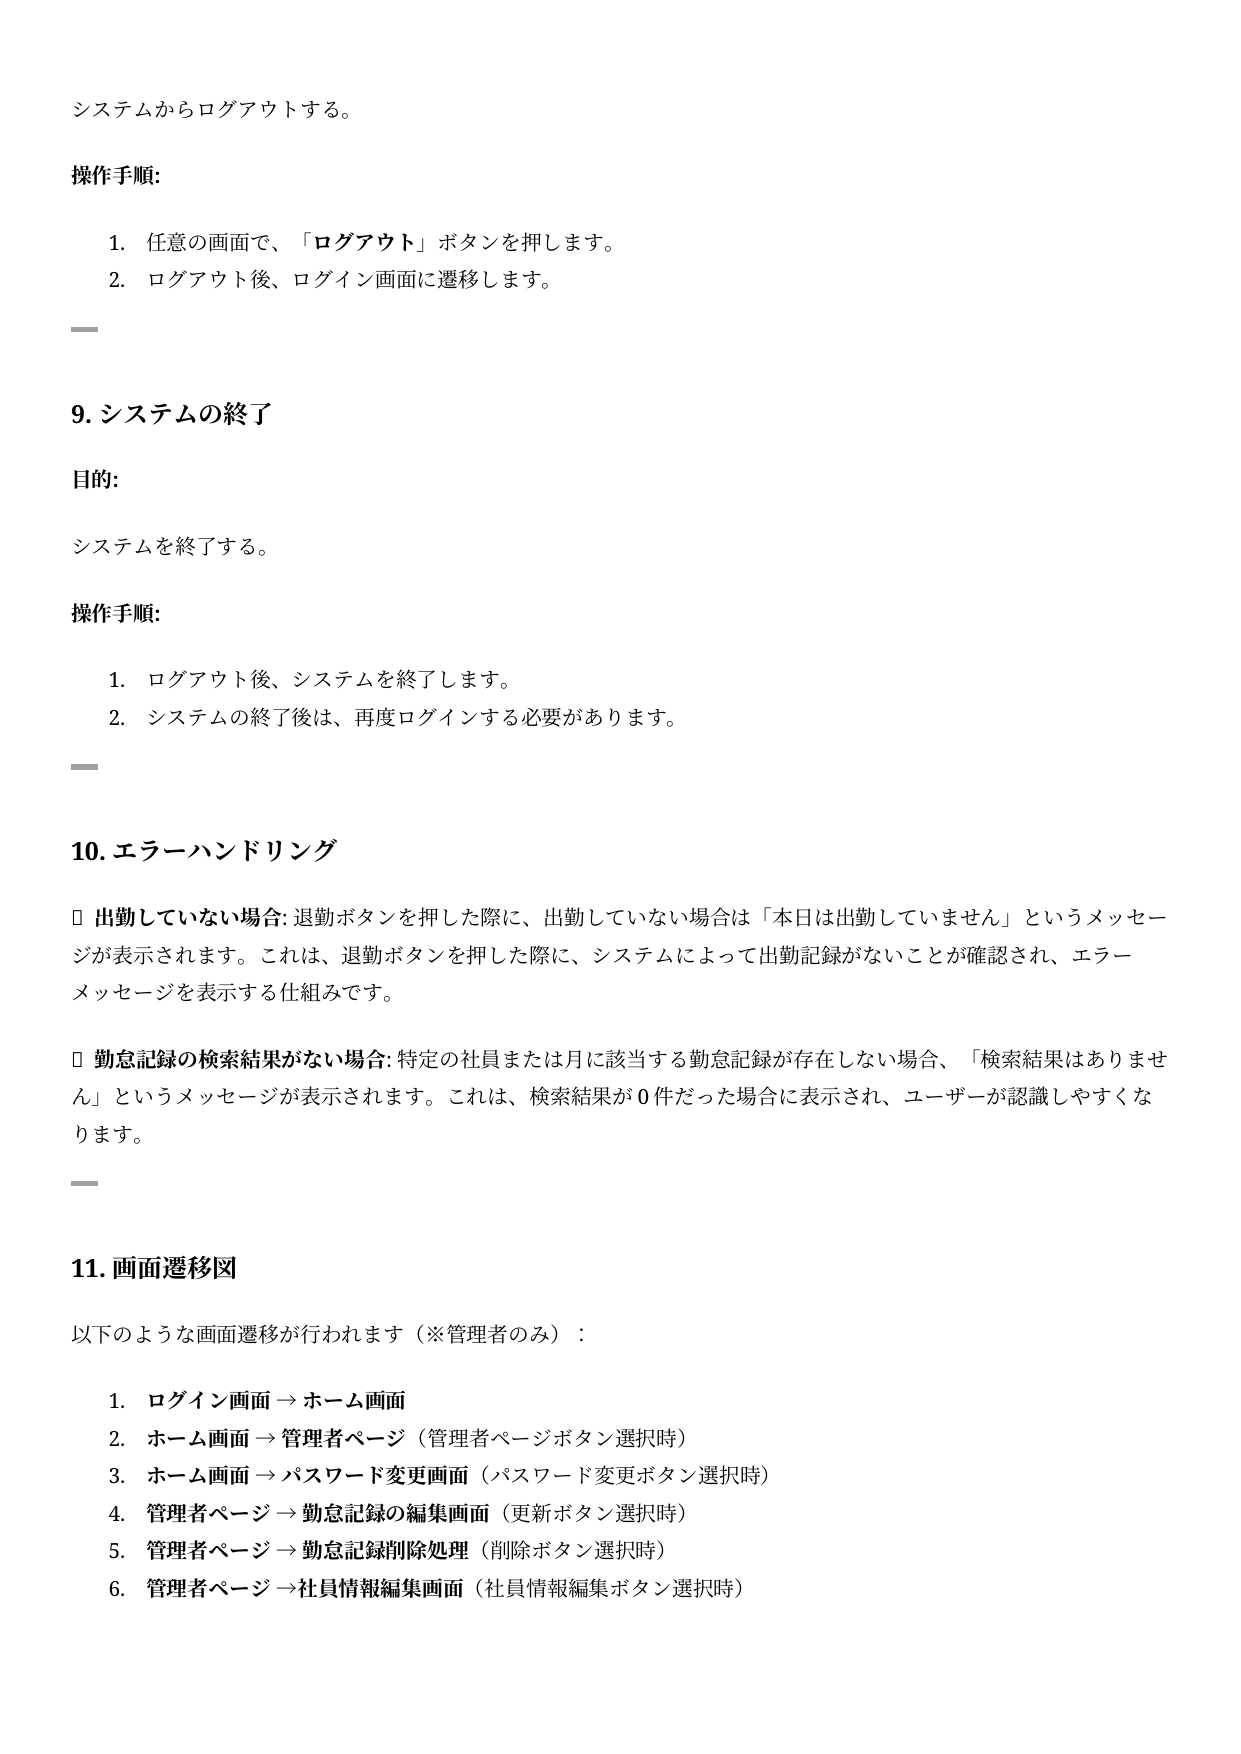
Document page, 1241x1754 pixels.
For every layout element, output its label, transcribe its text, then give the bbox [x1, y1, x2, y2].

list 管理者ページ → 勤怠記録削除処理（削除ボタン選択時） [108, 1531, 1169, 1569]
text 操作手順: [71, 594, 1169, 631]
list ホーム画面 → パスワード変更画面（パスワード変更ボタン選択時） [108, 1456, 1169, 1494]
list ホーム画面 → 管理者ページ（管理者ページボタン選択時） [108, 1419, 1169, 1456]
text 目的: [71, 460, 1169, 498]
list ログアウト後、システムを終了します。 [108, 660, 1169, 698]
list 管理者ページ →社員情報編集画面（社員情報編集ボタン選択時） [108, 1569, 1169, 1606]
list ログイン画面 → ホーム画面 [108, 1381, 1169, 1419]
list 管理者ページ → 勤怠記録の編集画面（更新ボタン選択時） [108, 1494, 1169, 1531]
text システムを終了する。 [71, 527, 1169, 564]
text 以下のような画面遷移が行われます（※管理者のみ）： [71, 1314, 1169, 1352]
text 操作手順: [71, 156, 1169, 194]
text  出勤していない場合: 退勤ボタンを押した際に、出勤していない場合は「本日は出勤していません」というメッセージが表示されます。これは、退勤ボタンを押した際に、システムによって出勤記録がないことが確認され、エラーメッセージを表示する仕組みです。 [71, 898, 1169, 1010]
text システムからログアウトする。 [71, 89, 1169, 127]
text  勤怠記録の検索結果がない場合: 特定の社員または月に該当する勤怠記録が存在しない場合、「検索結果はありません」というメッセージが表示されます。これは、検索結果が0件だった場合に表示され、ユーザーが認識しやすくなります。 [71, 1039, 1169, 1152]
list ログアウト後、ログイン画面に遷移します。 [108, 260, 1169, 298]
list 任意の画面で、「ログアウト」ボタンを押します。 [108, 223, 1169, 260]
list システムの終了後は、再度ログインする必要があります。 [108, 698, 1169, 735]
text 11. 画面遷移図 [71, 1248, 1169, 1285]
text 10. エラーハンドリング [71, 831, 1169, 869]
text 9. システムの終了 [71, 394, 1169, 431]
